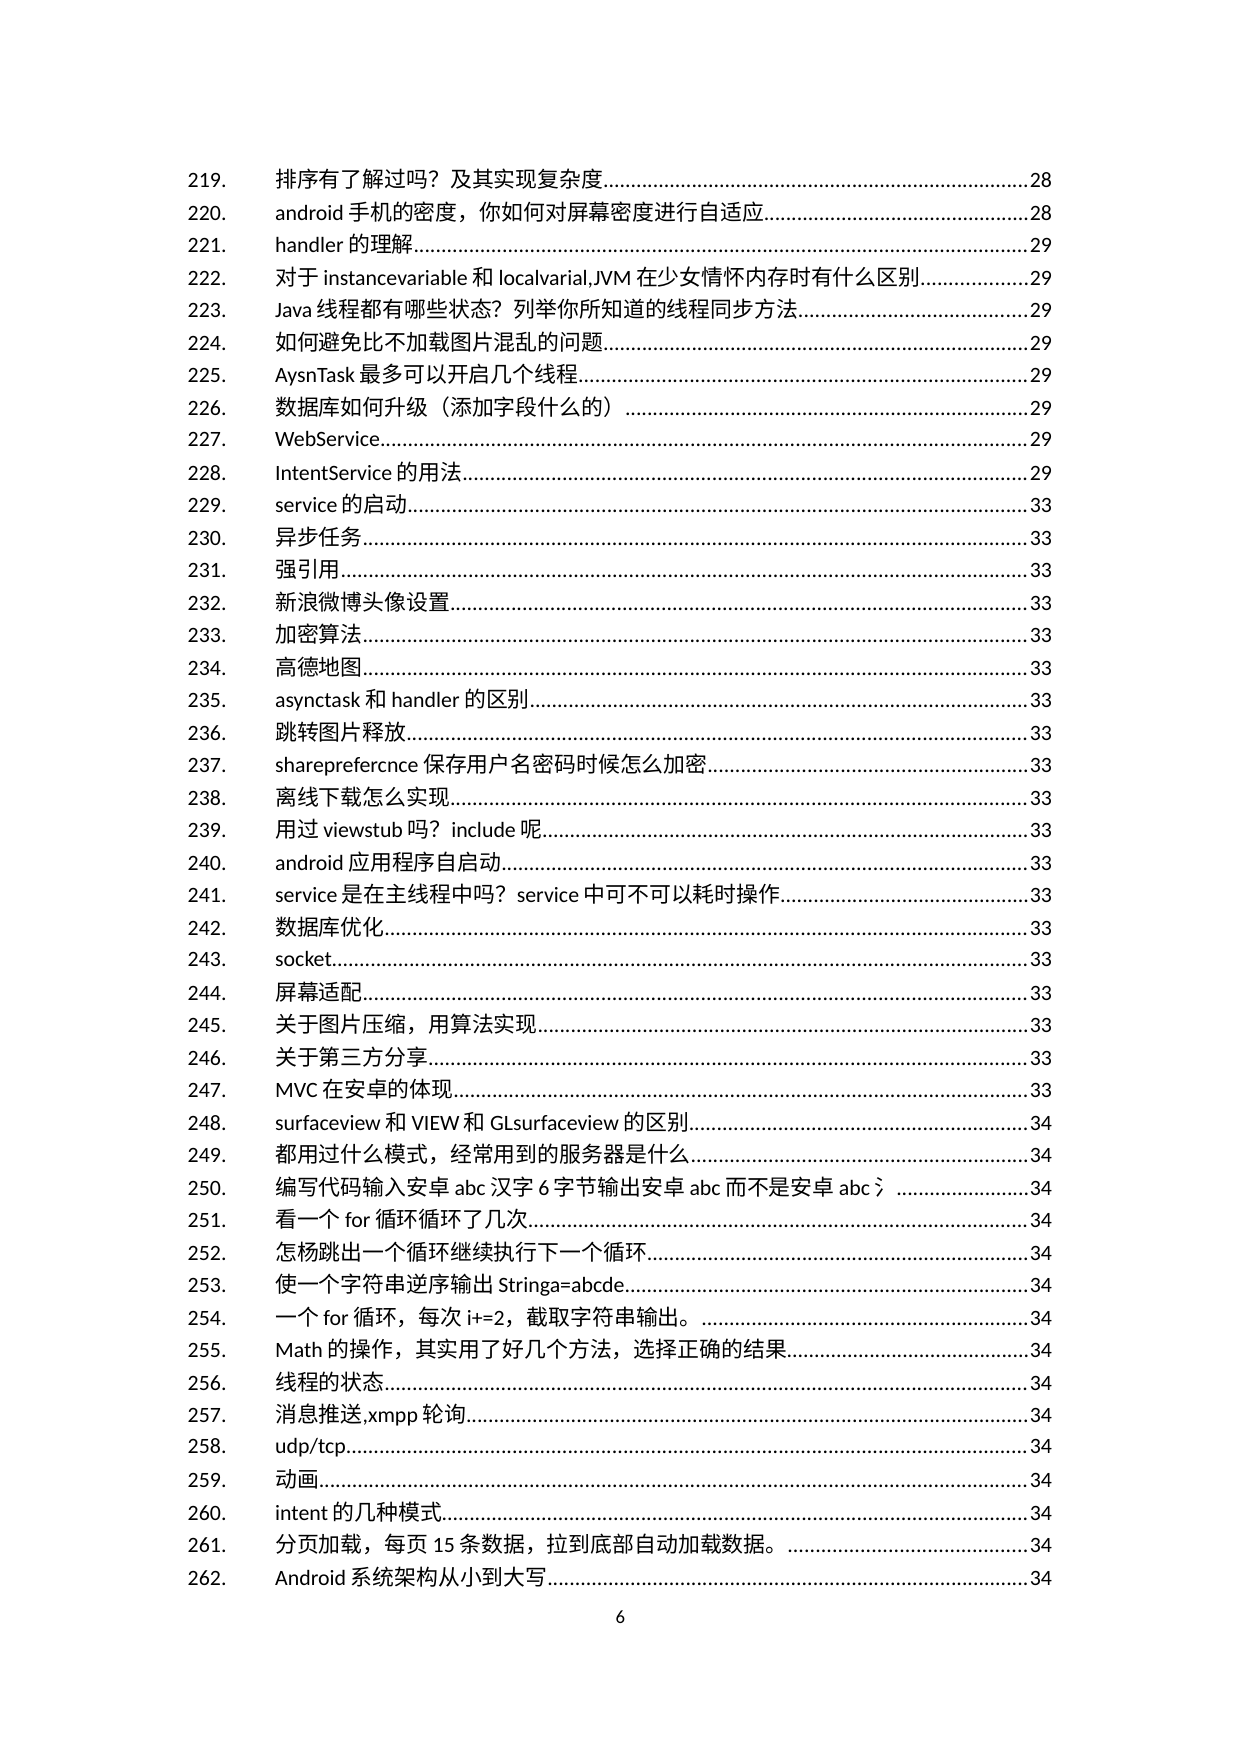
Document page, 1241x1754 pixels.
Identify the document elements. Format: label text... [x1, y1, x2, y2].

text 224. 如何避免比不加载图片混乱的问题 29 [187, 324, 1053, 357]
text 229. service的启动 33 [187, 487, 1053, 519]
text 238. 离线下载怎么实现 33 [187, 779, 1053, 812]
text 260. intent的几种模式 34 [187, 1494, 1053, 1527]
text 244. 屏幕适配 33 [187, 974, 1053, 1007]
text 256. 线程的状态 34 [187, 1364, 1053, 1397]
text 220. android手机的密度，你如何对屏幕密度进行自适应 28 [187, 194, 1053, 227]
text 225. AysnTask最多可以开启几个线程 29 [187, 357, 1053, 389]
text 248. surfaceview和VIEW和GLsurfaceview的区别 34 [187, 1104, 1053, 1137]
text 259. 动画 34 [187, 1462, 1053, 1494]
text 221. handler的理解 29 [187, 227, 1053, 259]
text 227. WebService 29 [187, 422, 1053, 454]
text 245. 关于图片压缩，用算法实现 33 [187, 1007, 1053, 1039]
text 253. 使一个字符串逆序输出Stringa=abcde 34 [187, 1267, 1053, 1299]
text 246. 关于第三方分享 33 [187, 1039, 1053, 1072]
text 228. IntentService的用法 29 [187, 454, 1053, 487]
text 226. 数据库如何升级（添加字段什么的） 29 [187, 389, 1053, 422]
text 257. 消息推送,xmpp轮询 34 [187, 1397, 1053, 1429]
text 232. 新浪微博头像设置 33 [187, 584, 1053, 617]
text 250. 编写代码输入安卓abc汉字6字节输出安卓abc而不是安卓abc氵 34 [187, 1169, 1053, 1202]
text 247. MVC在安卓的体现 33 [187, 1072, 1053, 1104]
text 236. 跳转图片释放 33 [187, 714, 1053, 747]
text 223. Java线程都有哪些状态？列举你所知道的线程同步方法 29 [187, 292, 1053, 324]
text 239. 用过viewstub吗？include呢 33 [187, 812, 1053, 844]
text 219. 排序有了解过吗？及其实现复杂度 28 [187, 162, 1053, 194]
text 249. 都用过什么模式，经常用到的服务器是什么 34 [187, 1137, 1053, 1169]
text 222. 对于instancevariable和localvarial,JVM在少女情怀内存时有什么区别 29 [187, 259, 1053, 292]
text 237. shareprefercnce保存用户名密码时候怎么加密 33 [187, 747, 1053, 779]
text 252. 怎杨跳出一个循环继续执行下一个循环 34 [187, 1234, 1053, 1267]
text 234. 高德地图 33 [187, 649, 1053, 682]
text 255. Math的操作，其实用了好几个方法，选择正确的结果 34 [187, 1332, 1053, 1364]
text 262. Android系统架构从小到大写 34 [187, 1559, 1053, 1592]
text 261. 分页加载，每页15条数据，拉到底部自动加载数据。 34 [187, 1527, 1053, 1559]
text 231. 强引用 33 [187, 552, 1053, 584]
text 240. android应用程序自启动 33 [187, 844, 1053, 877]
text 242. 数据库优化 33 [187, 909, 1053, 942]
text 258. udp/tcp 34 [187, 1429, 1053, 1462]
text 254. 一个for循环，每次i+=2，截取字符串输出。 34 [187, 1299, 1053, 1332]
text 233. 加密算法 33 [187, 617, 1053, 649]
text 230. 异步任务 33 [187, 519, 1053, 552]
text 241. service是在主线程中吗？service中可不可以耗时操作 33 [187, 877, 1053, 909]
text 243. socket 33 [187, 942, 1053, 974]
text 251. 看一个for循环循环了几次 34 [187, 1202, 1053, 1234]
text 235. asynctask和handler的区别 33 [187, 682, 1053, 714]
